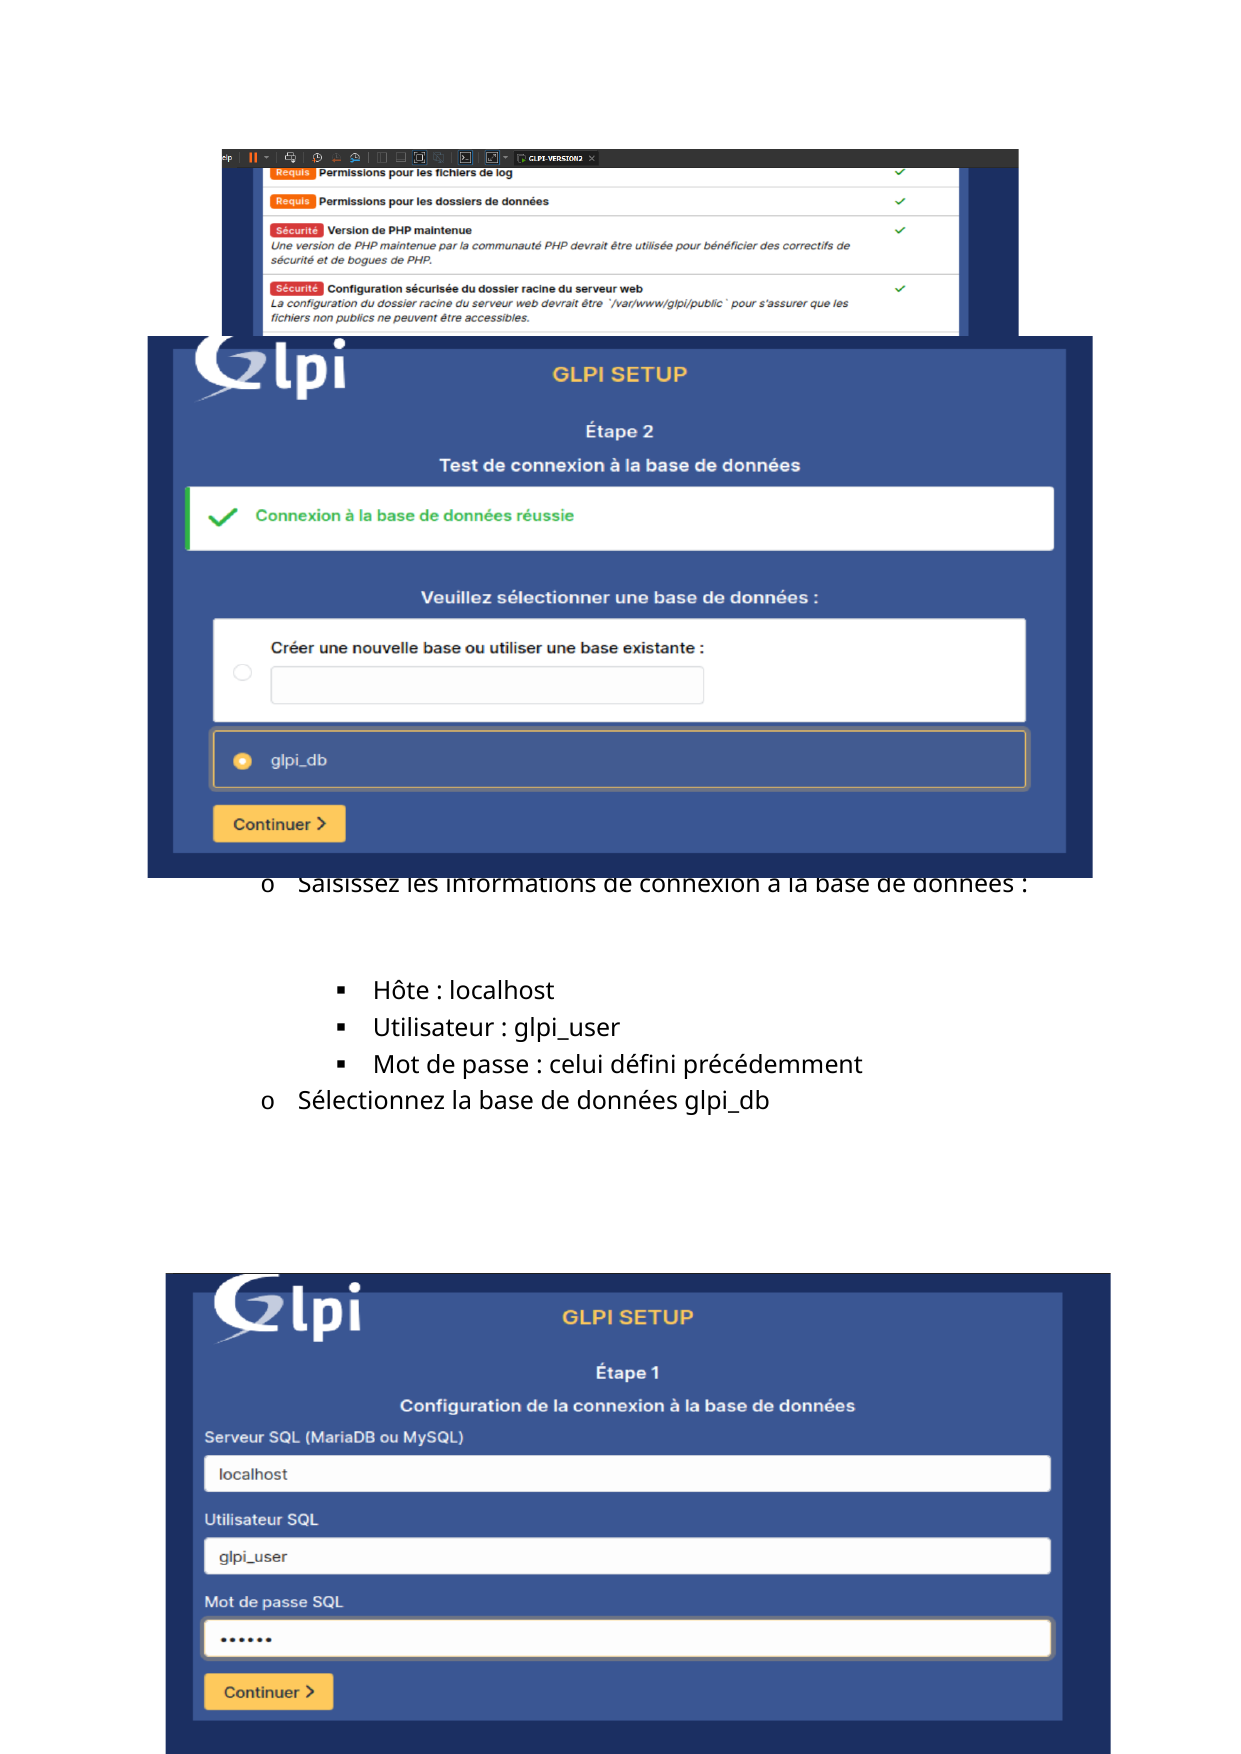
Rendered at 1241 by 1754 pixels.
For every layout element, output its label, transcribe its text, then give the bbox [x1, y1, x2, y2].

list Sélectionnez la base de données glpi_db [260, 1083, 1093, 1117]
picture [165, 1273, 1111, 1754]
list Hôte : localhost [335, 973, 1093, 1007]
list Saisissez les informations de connexion à la base de données : [260, 878, 1093, 900]
list Utilisateur : glpi_user [335, 1009, 1093, 1043]
list Mot de passe : celui défini précédemment [335, 1046, 1093, 1080]
picture [147, 149, 1093, 878]
